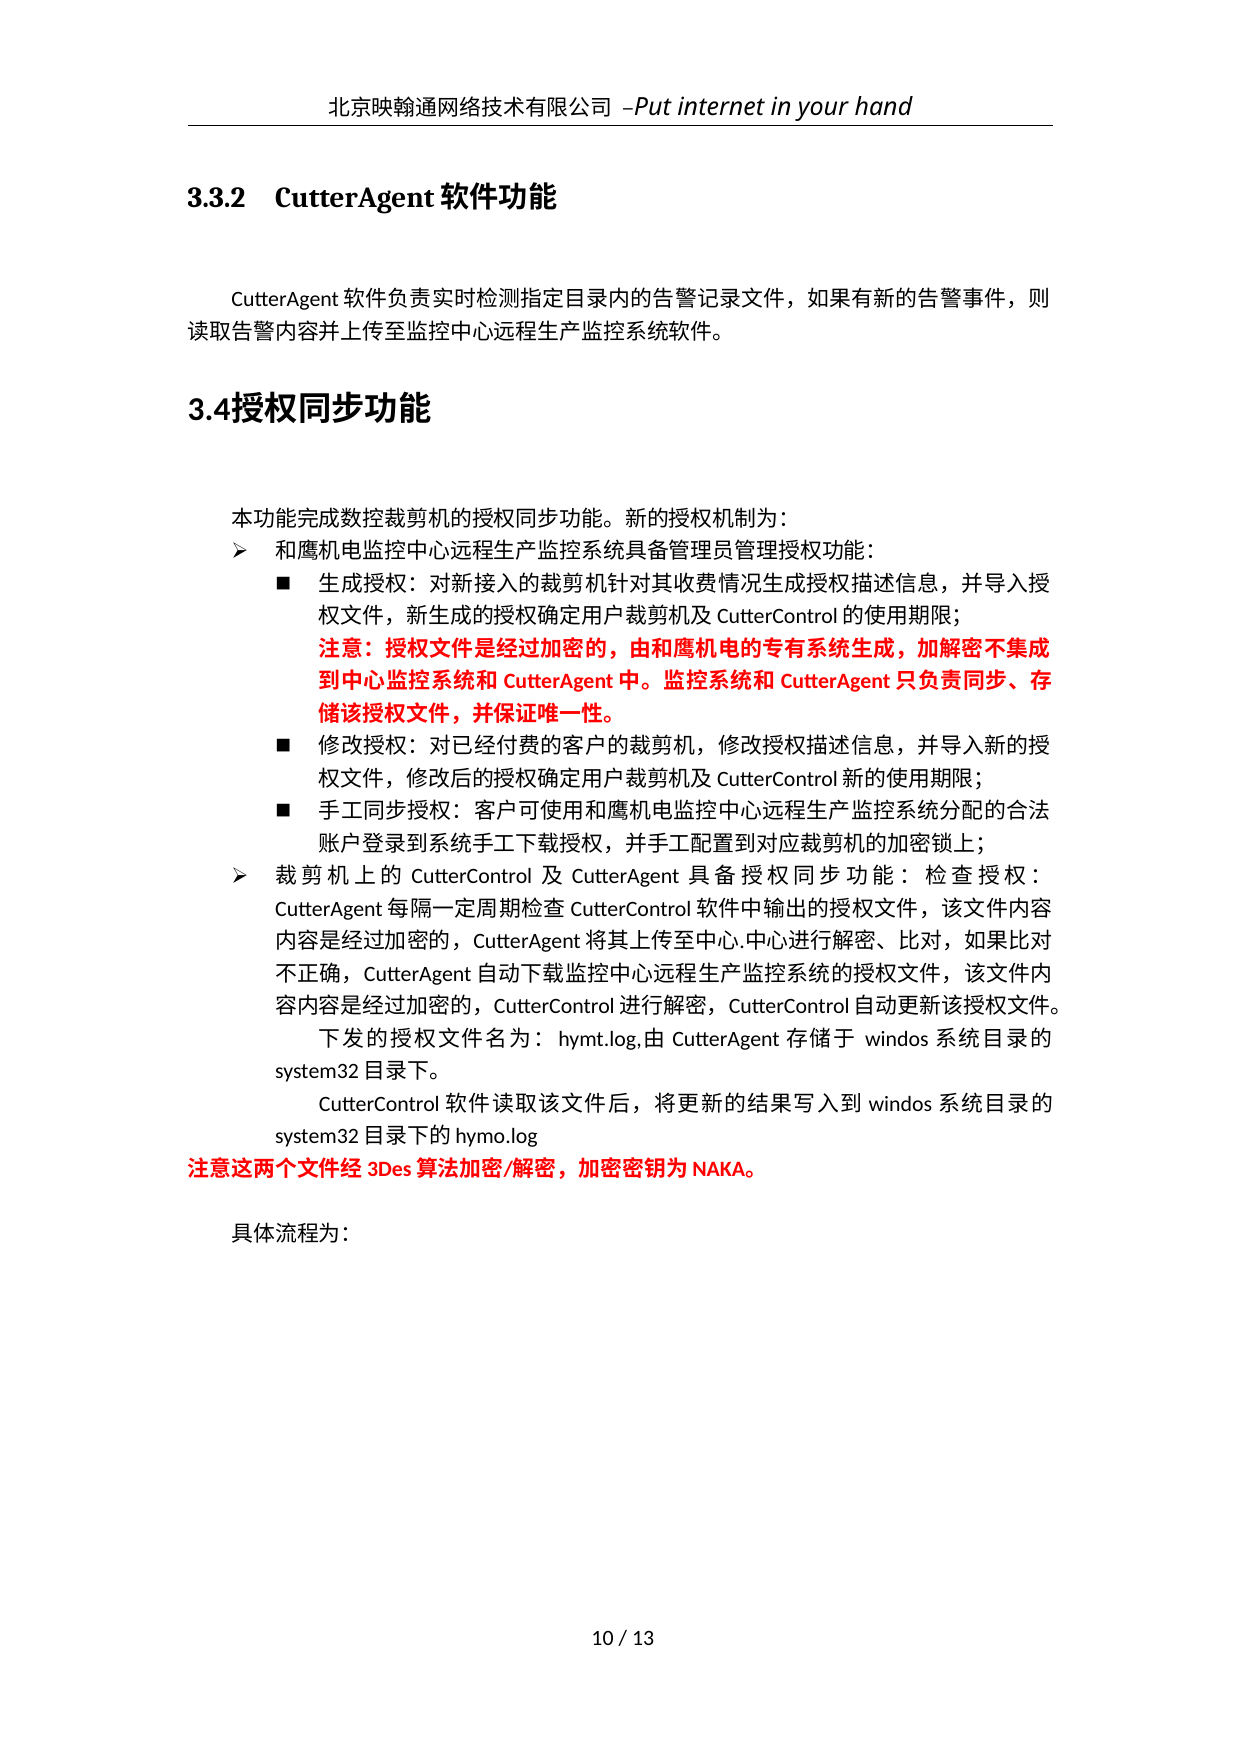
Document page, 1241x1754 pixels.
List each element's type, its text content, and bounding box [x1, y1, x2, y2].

subtitle CutterAgent软件功能 [187, 162, 1053, 227]
list 修改授权：对已经付费的客户的裁剪机，修改授权描述信息，并导入新的授权文件，修改后的授权确定用户裁剪机及CutterControl新的使用期限； [275, 728, 1053, 793]
text CutterAgent软件负责实时检测指定目录内的告警记录文件，如果有新的告警事件，则读取告警内容并上传至监控中心远程生产监控系统软件。 [187, 281, 1053, 346]
list 和鹰机电监控中心远程生产监控系统具备管理员管理授权功能： [231, 533, 1053, 565]
list 注意：授权文件是经过加密的，由和鹰机电的专有系统生成，加解密不集成到中心监控系统和CutterAgent中。监控系统和CutterAgent只负责同步、存储该授权文件，并保证唯一性。 [319, 630, 1053, 728]
list 手工同步授权：客户可使用和鹰机电监控中心远程生产监控系统分配的合法账户登录到系统手工下载授权，并手工配置到对应裁剪机的加密锁上； [275, 793, 1053, 858]
text 本功能完成数控裁剪机的授权同步功能。新的授权机制为： [187, 500, 1053, 533]
subtitle 授权同步功能 [187, 373, 1053, 438]
list 生成授权：对新接入的裁剪机针对其收费情况生成授权描述信息，并导入授权文件，新生成的授权确定用户裁剪机及CutterControl的使用期限； [275, 565, 1053, 630]
list 裁剪机上的CutterControl及CutterAgent具备授权同步功能：检查授权：CutterAgent每，.如果比对不正确，CutterAgent自动下载监控中心远程生产监控系统的授权文件，自动更新该授权文件。 [231, 858, 1053, 1020]
